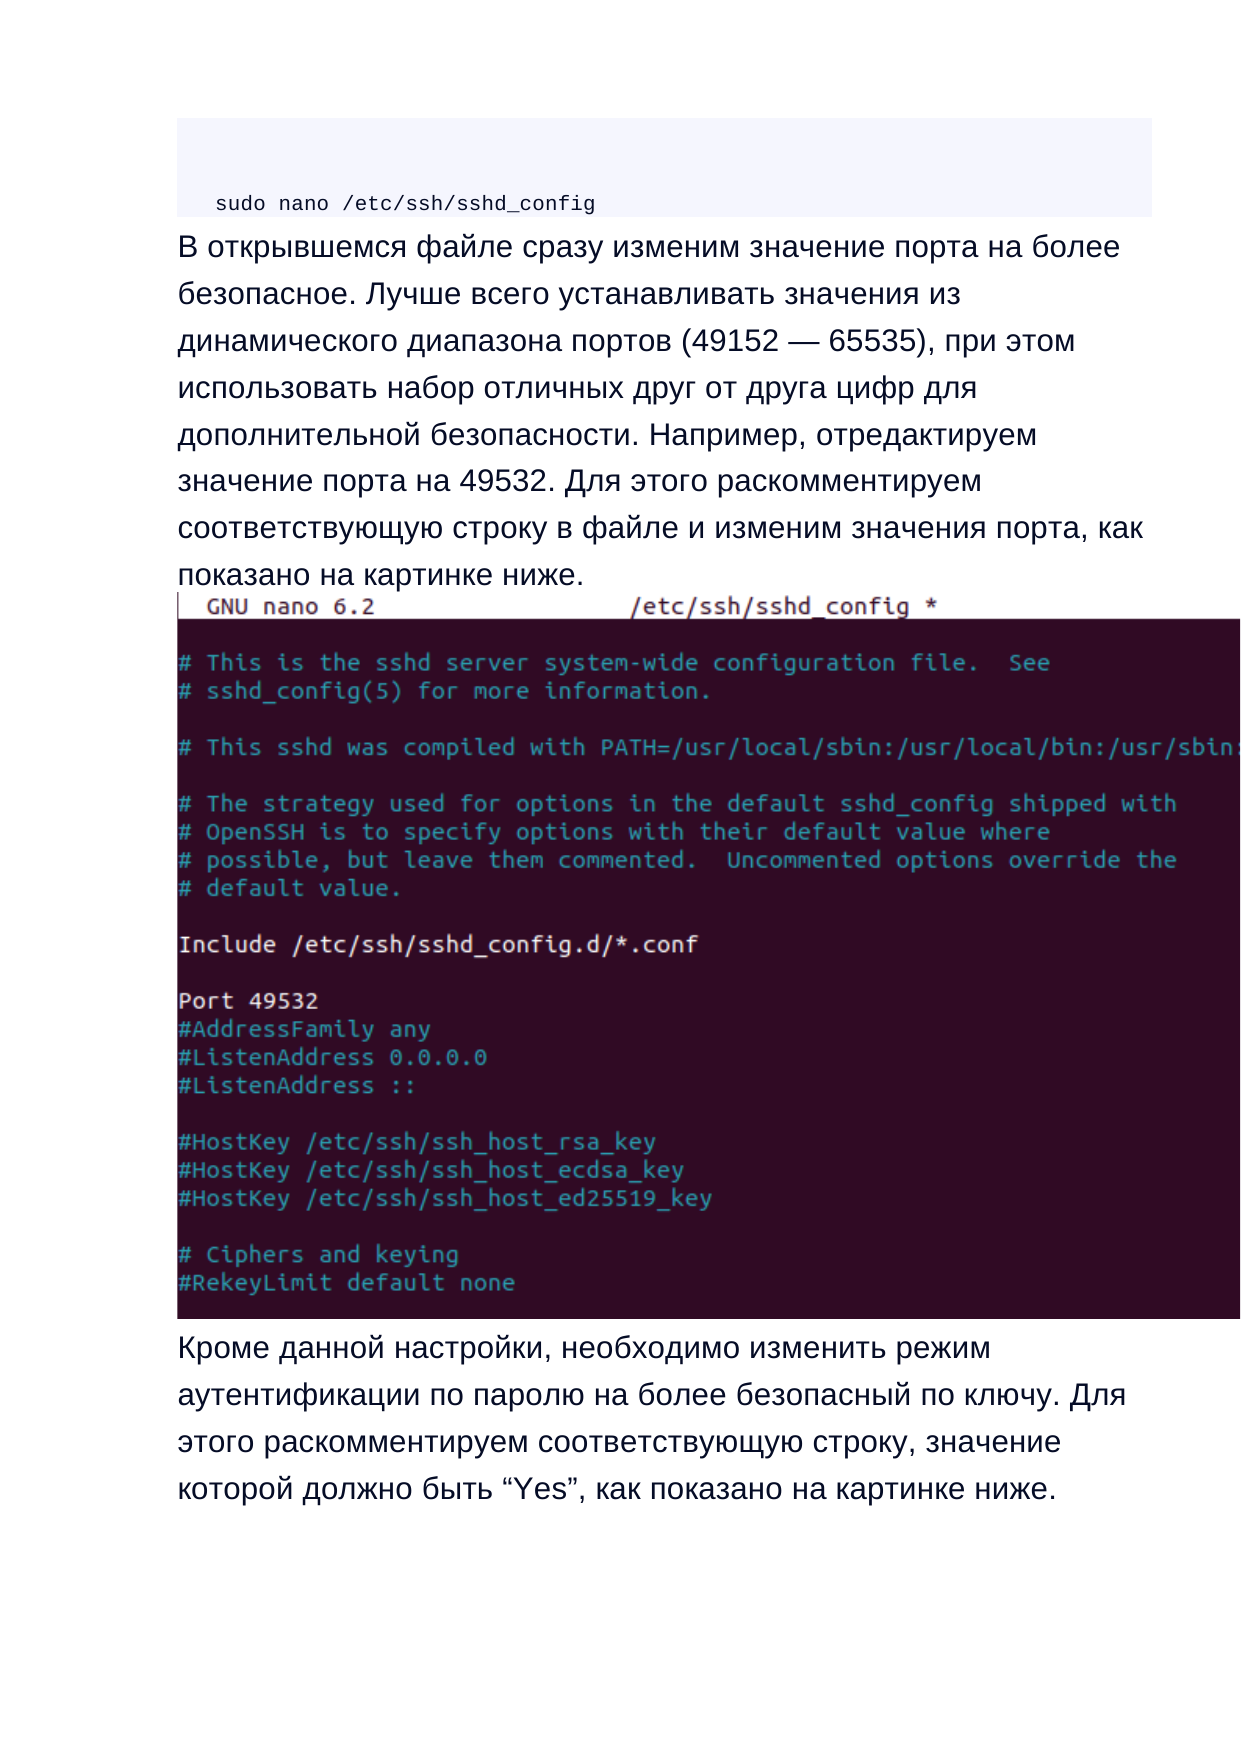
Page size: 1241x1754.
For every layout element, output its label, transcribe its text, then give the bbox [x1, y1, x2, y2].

text В открывшемся файле сразу изменим значение порта на более безопасное. Лучше всего устанавливать значения из динамического диапазона портов (49152 — 65535), при этом использовать набор отличных друг от друга цифр для дополнительной безопасности. Например, отредактируем значение порта на 49532. Для этого раскомментируем соответствующую строку в файле и изменим значения порта, как показано на картинке ниже. [177, 217, 1152, 592]
text sudo nano /etc/ssh/sshd_config [177, 193, 1152, 217]
text Кроме данной настройки, необходимо изменить режим аутентификации по паролю на более безопасный по ключу. Для этого раскомментируем соответствующую строку, значение которой должно быть “Yes”, как показано на картинке ниже. [177, 1319, 1152, 1506]
picture [177, 592, 1241, 1319]
